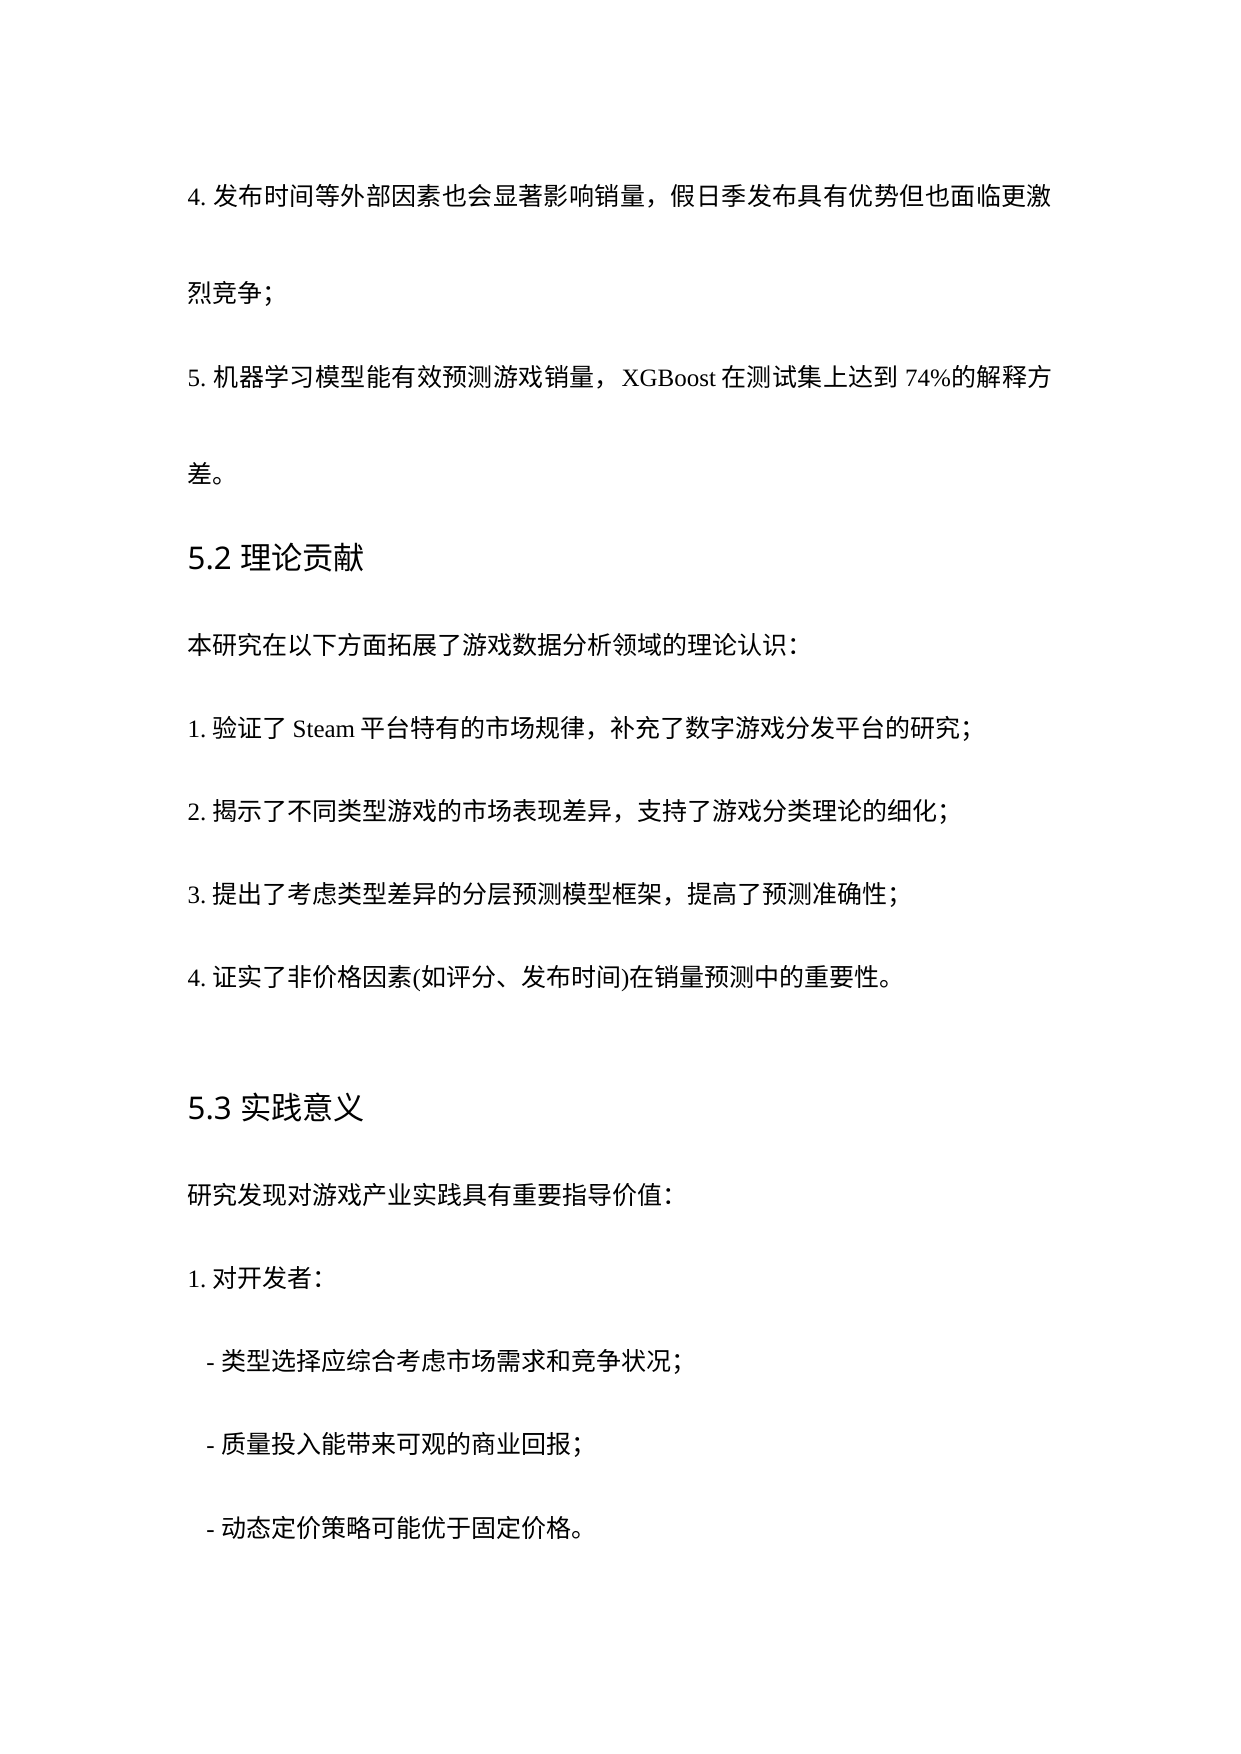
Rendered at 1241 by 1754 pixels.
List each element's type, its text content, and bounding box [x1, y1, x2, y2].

text - 类型选择应综合考虑市场需求和竞争状况； [187, 1327, 1053, 1392]
text 1. 验证了Steam平台特有的市场规律，补充了数字游戏分发平台的研究； [187, 694, 1053, 759]
text 3. 提出了考虑类型差异的分层预测模型框架，提高了预测准确性； [187, 860, 1053, 925]
text - 质量投入能带来可观的商业回报； [187, 1411, 1053, 1476]
text 1. 对开发者： [187, 1244, 1053, 1309]
text 研究发现对游戏产业实践具有重要指导价值： [187, 1161, 1053, 1226]
text 本研究在以下方面拓展了游戏数据分析领域的理论认识： [187, 611, 1053, 676]
text 2. 揭示了不同类型游戏的市场表现差异，支持了游戏分类理论的细化； [187, 777, 1053, 842]
text 4. 证实了非价格因素(如评分、发布时间)在销量预测中的重要性。 [187, 943, 1053, 1008]
text 5.2 理论贡献 [187, 523, 1053, 588]
text 4. 发布时间等外部因素也会显著影响销量，假日季发布具有优势但也面临更激烈竞争； [187, 162, 1053, 324]
text - 动态定价策略可能优于固定价格。 [187, 1494, 1053, 1559]
text 5. 机器学习模型能有效预测游戏销量，XGBoost在测试集上达到74%的解释方差。 [187, 343, 1053, 505]
text 5.3 实践意义 [187, 1073, 1053, 1138]
